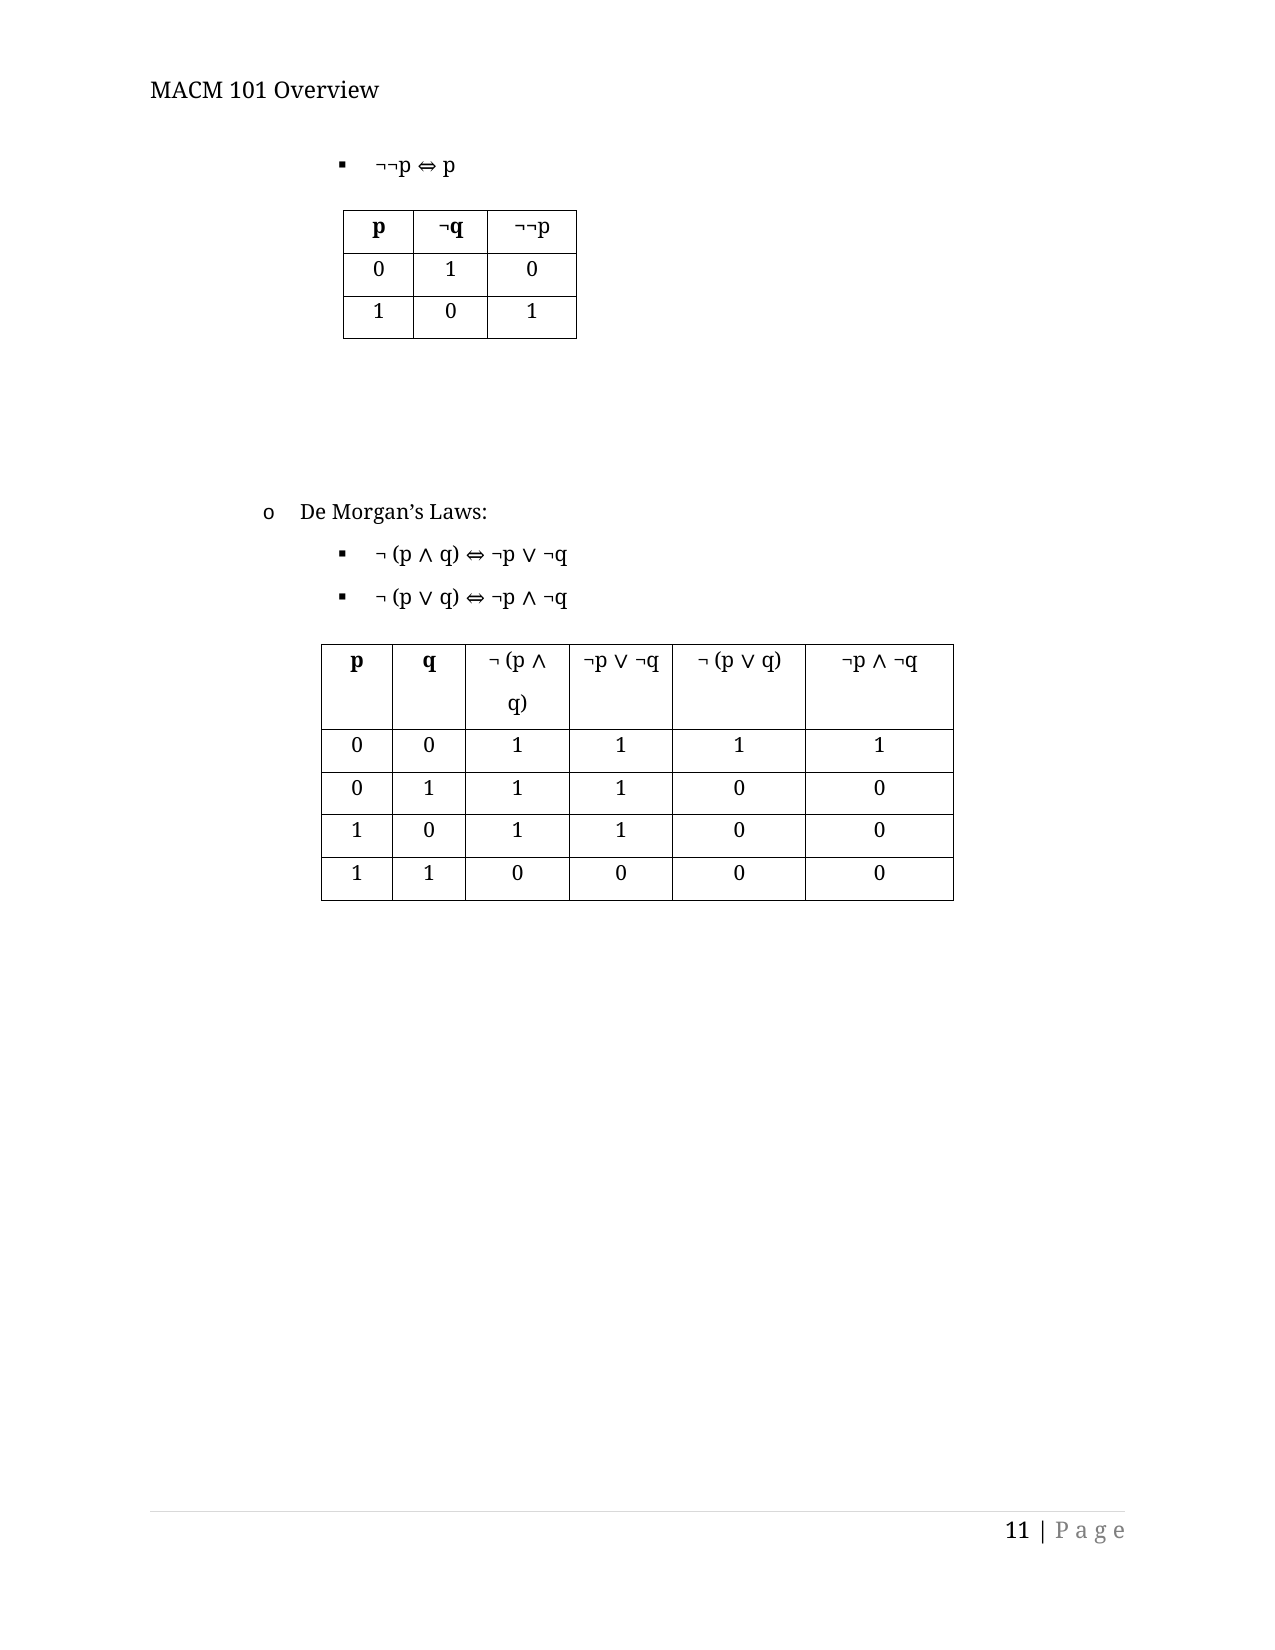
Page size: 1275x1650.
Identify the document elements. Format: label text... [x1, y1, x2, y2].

table_cell 1 [466, 730, 569, 772]
table_cell 0 [488, 254, 576, 296]
table_cell 1 [466, 815, 569, 857]
table_cell 0 [322, 773, 392, 814]
table_header ¬ (p ∧ q) [466, 645, 569, 729]
table_cell 0 [466, 858, 569, 899]
table_header q [393, 645, 465, 729]
table_cell 1 [806, 730, 953, 772]
table_cell 1 [393, 858, 465, 899]
table_header p [322, 645, 392, 729]
table_cell 1 [466, 773, 569, 814]
table_cell 1 [414, 254, 487, 296]
list De Morgan’s Laws: [262, 497, 1125, 525]
table_cell 0 [344, 254, 413, 296]
table_cell 0 [570, 858, 672, 899]
table_header ¬p ∧ ¬q [806, 645, 953, 729]
table_header ¬ (p ∨ q) [673, 645, 805, 729]
table_cell 1 [322, 815, 392, 857]
table_cell 1 [393, 773, 465, 814]
table_cell 1 [673, 730, 805, 772]
list ¬¬p ⇔ p [337, 150, 1125, 481]
table_cell 1 [488, 297, 576, 338]
table_cell 0 [393, 815, 465, 857]
table_header ¬p ∨ ¬q [570, 645, 672, 729]
table_header ¬q [414, 211, 487, 253]
table_cell 0 [673, 858, 805, 899]
table_cell 0 [806, 773, 953, 814]
table_cell 0 [806, 815, 953, 857]
table_cell 0 [673, 815, 805, 857]
table_cell 0 [806, 858, 953, 899]
table_cell 0 [673, 773, 805, 814]
table_cell 1 [570, 815, 672, 857]
table_header ¬¬p [488, 211, 576, 253]
list ¬ (p ∧ q) ⇔ ¬p ∨ ¬q [337, 539, 1125, 568]
table_header p [344, 211, 413, 253]
table_cell 1 [322, 858, 392, 899]
table_cell 0 [322, 730, 392, 772]
list ¬ (p ∨ q) ⇔ ¬p ∧ ¬q [337, 582, 1125, 1459]
table_cell 1 [570, 730, 672, 772]
table_cell 1 [344, 297, 413, 338]
table_cell 0 [414, 297, 487, 338]
table_cell 0 [393, 730, 465, 772]
table_cell 1 [570, 773, 672, 814]
